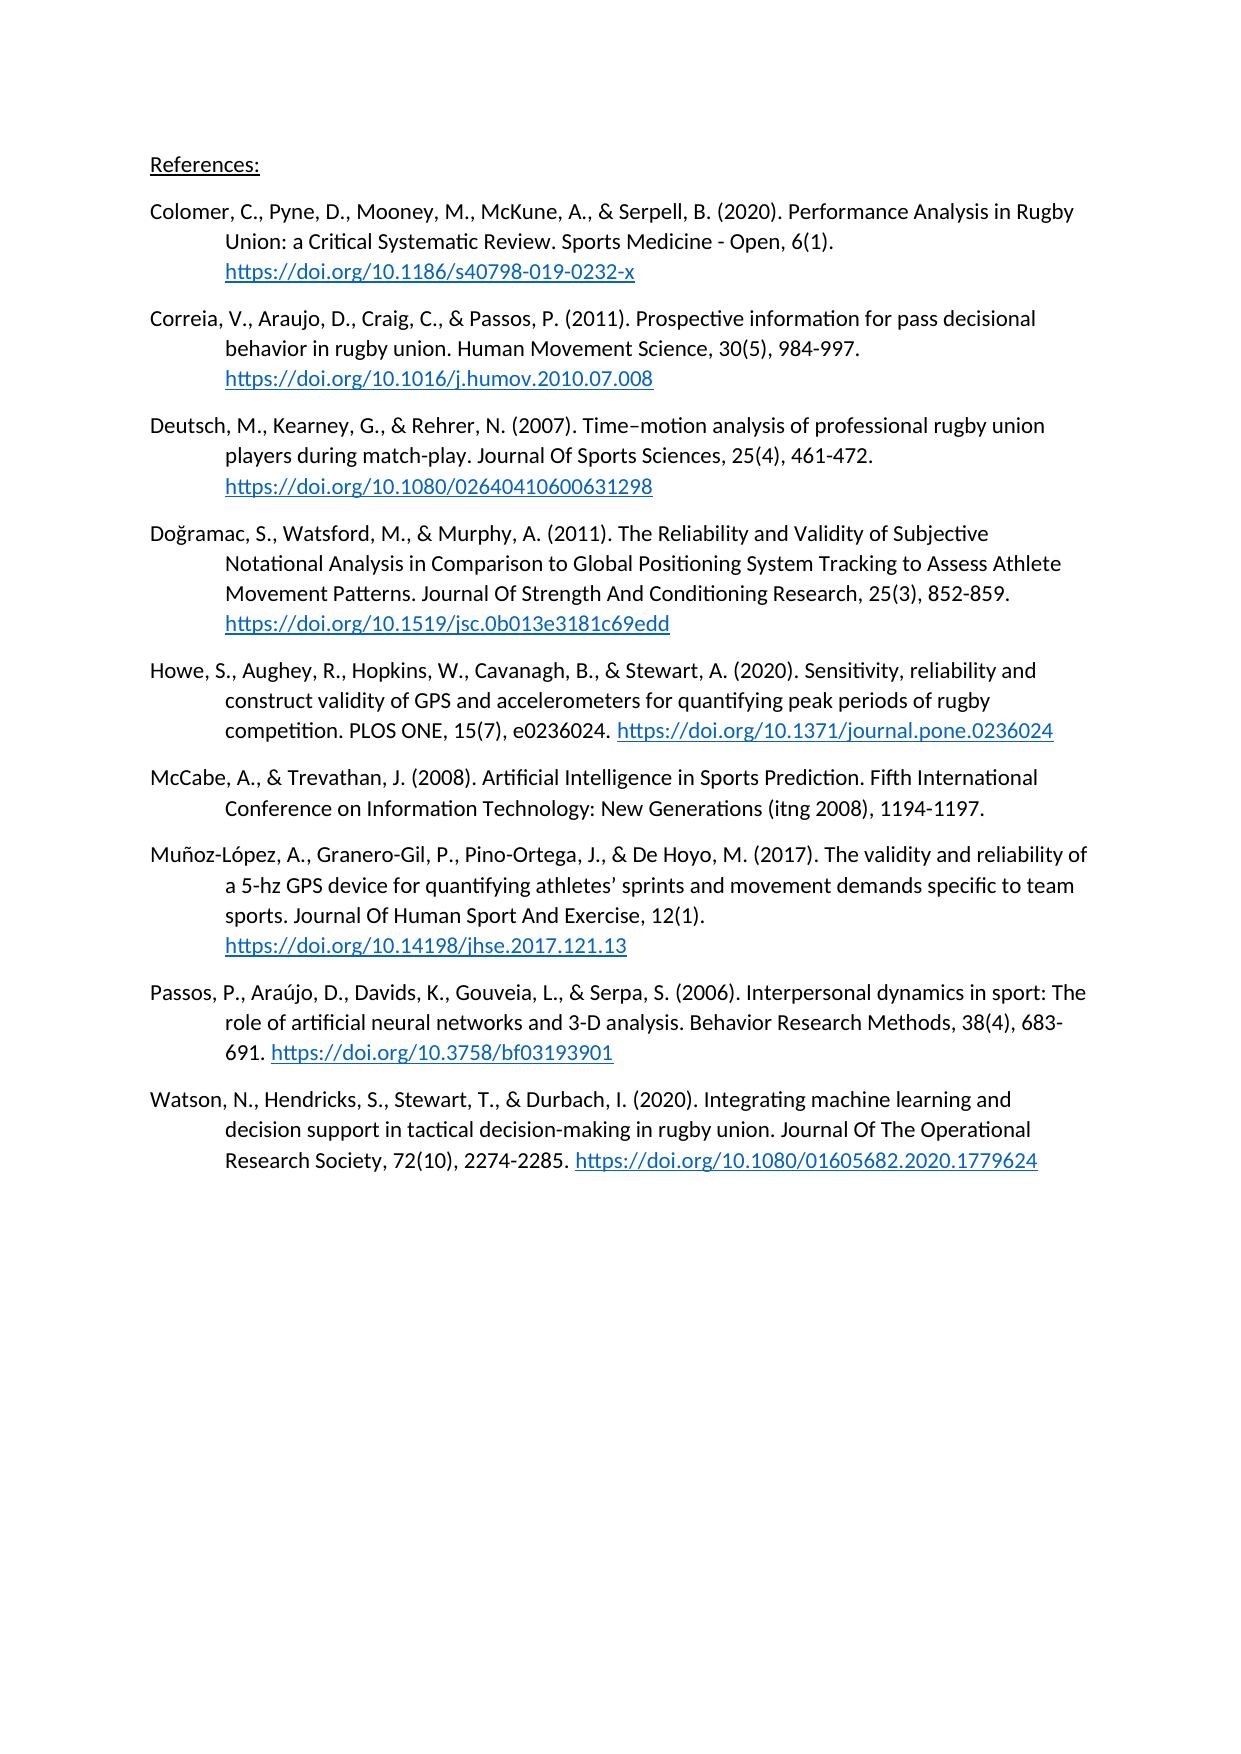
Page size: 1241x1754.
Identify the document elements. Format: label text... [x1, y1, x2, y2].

text McCabe, A., & Trevathan, J. (2008). Artificial Intelligence in Sports Prediction. Fifth International Conference on Information Technology: New Generations (itng 2008), 1194-1197. [150, 763, 1090, 822]
text References: [150, 150, 1090, 178]
text Doğramac, S., Watsford, M., & Murphy, A. (2011). The Reliability and Validity of Subjective Notational Analysis in Comparison to Global Positioning System Tracking to Assess Athlete Movement Patterns. Journal Of Strength And Conditioning Research, 25(3), 852-859. https://doi.org/10.1519/jsc.0b013e3181c69edd [150, 519, 1090, 637]
text Colomer, C., Pyne, D., Mooney, M., McKune, A., & Serpell, B. (2020). Performance Analysis in Rugby Union: a Critical Systematic Review. Sports Medicine - Open, 6(1). https://doi.org/10.1186/s40798-019-0232-x [150, 197, 1090, 285]
text Passos, P., Araújo, D., Davids, K., Gouveia, L., & Serpa, S. (2006). Interpersonal dynamics in sport: The role of artificial neural networks and 3-D analysis. Behavior Research Methods, 38(4), 683-691. https://doi.org/10.3758/bf03193901 [150, 978, 1090, 1067]
text Howe, S., Aughey, R., Hopkins, W., Cavanagh, B., & Stewart, A. (2020). Sensitivity, reliability and construct validity of GPS and accelerometers for quantifying peak periods of rugby competition. PLOS ONE, 15(7), e0236024. https://doi.org/10.1371/journal.pone.0236024 [150, 656, 1090, 745]
text Muñoz-López, A., Granero-Gil, P., Pino-Ortega, J., & De Hoyo, M. (2017). The validity and reliability of a 5-hz GPS device for quantifying athletes’ sprints and movement demands specific to team sports. Journal Of Human Sport And Exercise, 12(1). https://doi.org/10.14198/jhse.2017.121.13 [150, 841, 1090, 959]
text Deutsch, M., Kearney, G., & Rehrer, N. (2007). Time–motion analysis of professional rugby union players during match-play. Journal Of Sports Sciences, 25(4), 461-472. https://doi.org/10.1080/02640410600631298 [150, 411, 1090, 500]
text Watson, N., Hendricks, S., Stewart, T., & Durbach, I. (2020). Integrating machine learning and decision support in tactical decision-making in rugby union. Journal Of The Operational Research Society, 72(10), 2274-2285. https://doi.org/10.1080/01605682.2020.1779624 [150, 1085, 1090, 1174]
text Correia, V., Araujo, D., Craig, C., & Passos, P. (2011). Prospective information for pass decisional behavior in rugby union. Human Movement Science, 30(5), 984-997. https://doi.org/10.1016/j.humov.2010.07.008 [150, 304, 1090, 393]
